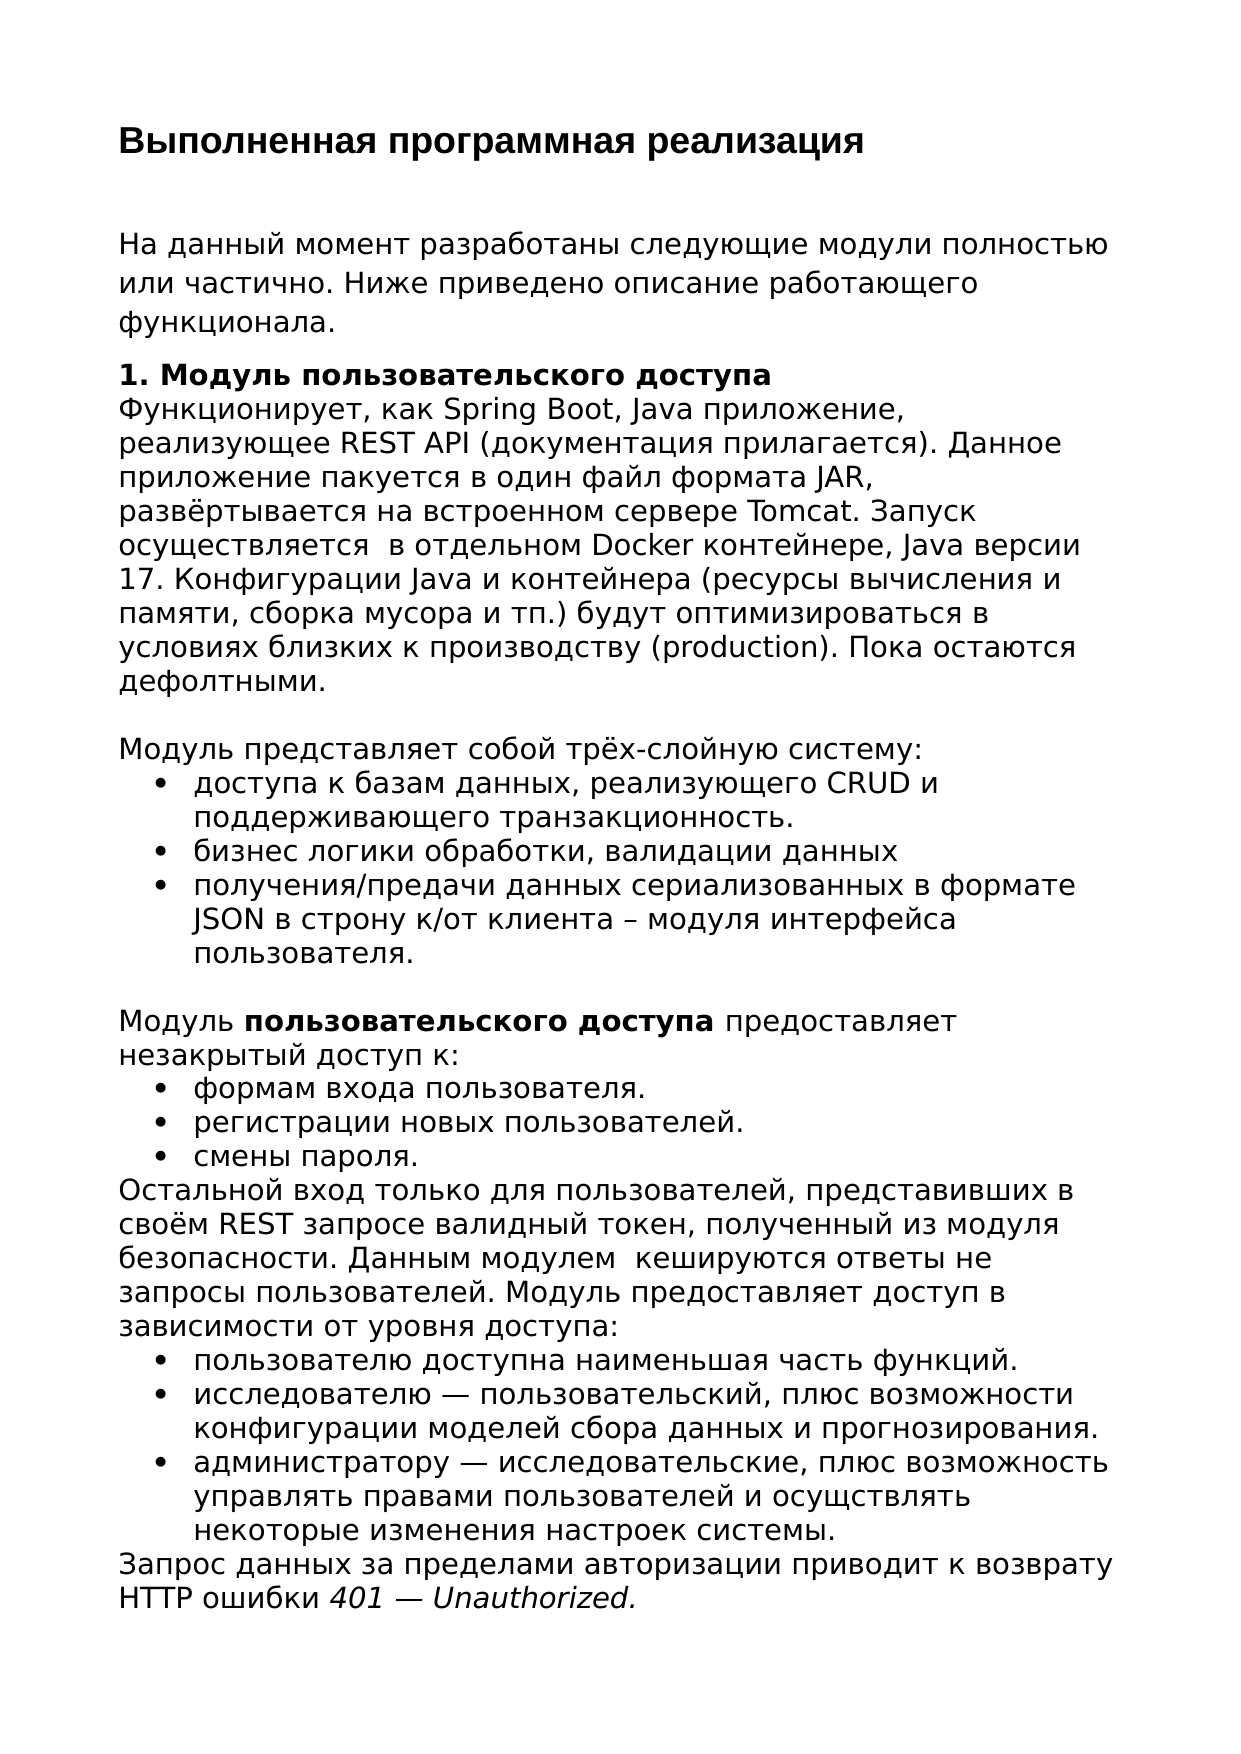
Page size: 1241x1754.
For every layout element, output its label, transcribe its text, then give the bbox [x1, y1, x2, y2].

list получения/предачи данных сериализованных в формате JSON в строну к/от клиента – модуля интерфейса пользователя. [156, 868, 1122, 970]
list пользователю доступна наименьшая часть функций. [156, 1343, 1122, 1377]
text На данный момент разработаны следующие модули полностью или частично. Ниже приведено описание работающего функционала. [118, 227, 1122, 339]
list доступа к базам данных, реализующего CRUD и поддерживающего транзакционность. [156, 766, 1122, 834]
list регистрации новых пользователей. [156, 1106, 1122, 1140]
text Функционирует, как Spring Boot, Java приложение, реализующее REST API (документация прилагается). Данное приложение пакуется в один файл формата JAR, развёртывается на встроенном сервере Tomcat. Запуск осуществляется в отдельном Docker контейнере, Java версии 17. Конфигурации Java и контейнера (ресурсы вычисления и памяти, сборка мусора и тп.) будут оптимизироваться в условиях близких к производству (production). Пока остаются дефолтными. [118, 393, 1122, 698]
text Запрос данных за пределами авторизации приводит к возврату HTTP ошибки 401 — Unauthorized. [118, 1547, 1122, 1615]
text Модуль представляет собой трёх-слойную систему: [118, 732, 1122, 766]
list исследователю — пользовательский, плюс возможности конфигурации моделей сбора данных и прогнозирования. [156, 1377, 1122, 1445]
text Остальной вход только для пользователей, представивших в своём REST запросе валидный токен, полученный из модуля безопасности. Данным модулем кешируются ответы не запросы пользователей. Модуль предоставляет доступ в зависимости от уровня доступа: [118, 1174, 1122, 1343]
text Модуль пользовательского доступа предоставляет незакрытый доступ к: [118, 1004, 1122, 1072]
list бизнес логики обработки, валидации данных [156, 834, 1122, 868]
list формам входа пользователя. [156, 1072, 1122, 1106]
list смены пароля. [156, 1140, 1122, 1174]
text 1. Модуль пользовательского доступа [118, 359, 1122, 393]
subtitle Выполненная программная реализация [118, 118, 1122, 161]
list администратору — исследовательские, плюс возможность управлять правами пользователей и осущствлять некоторые изменения настроек системы. [156, 1445, 1122, 1547]
